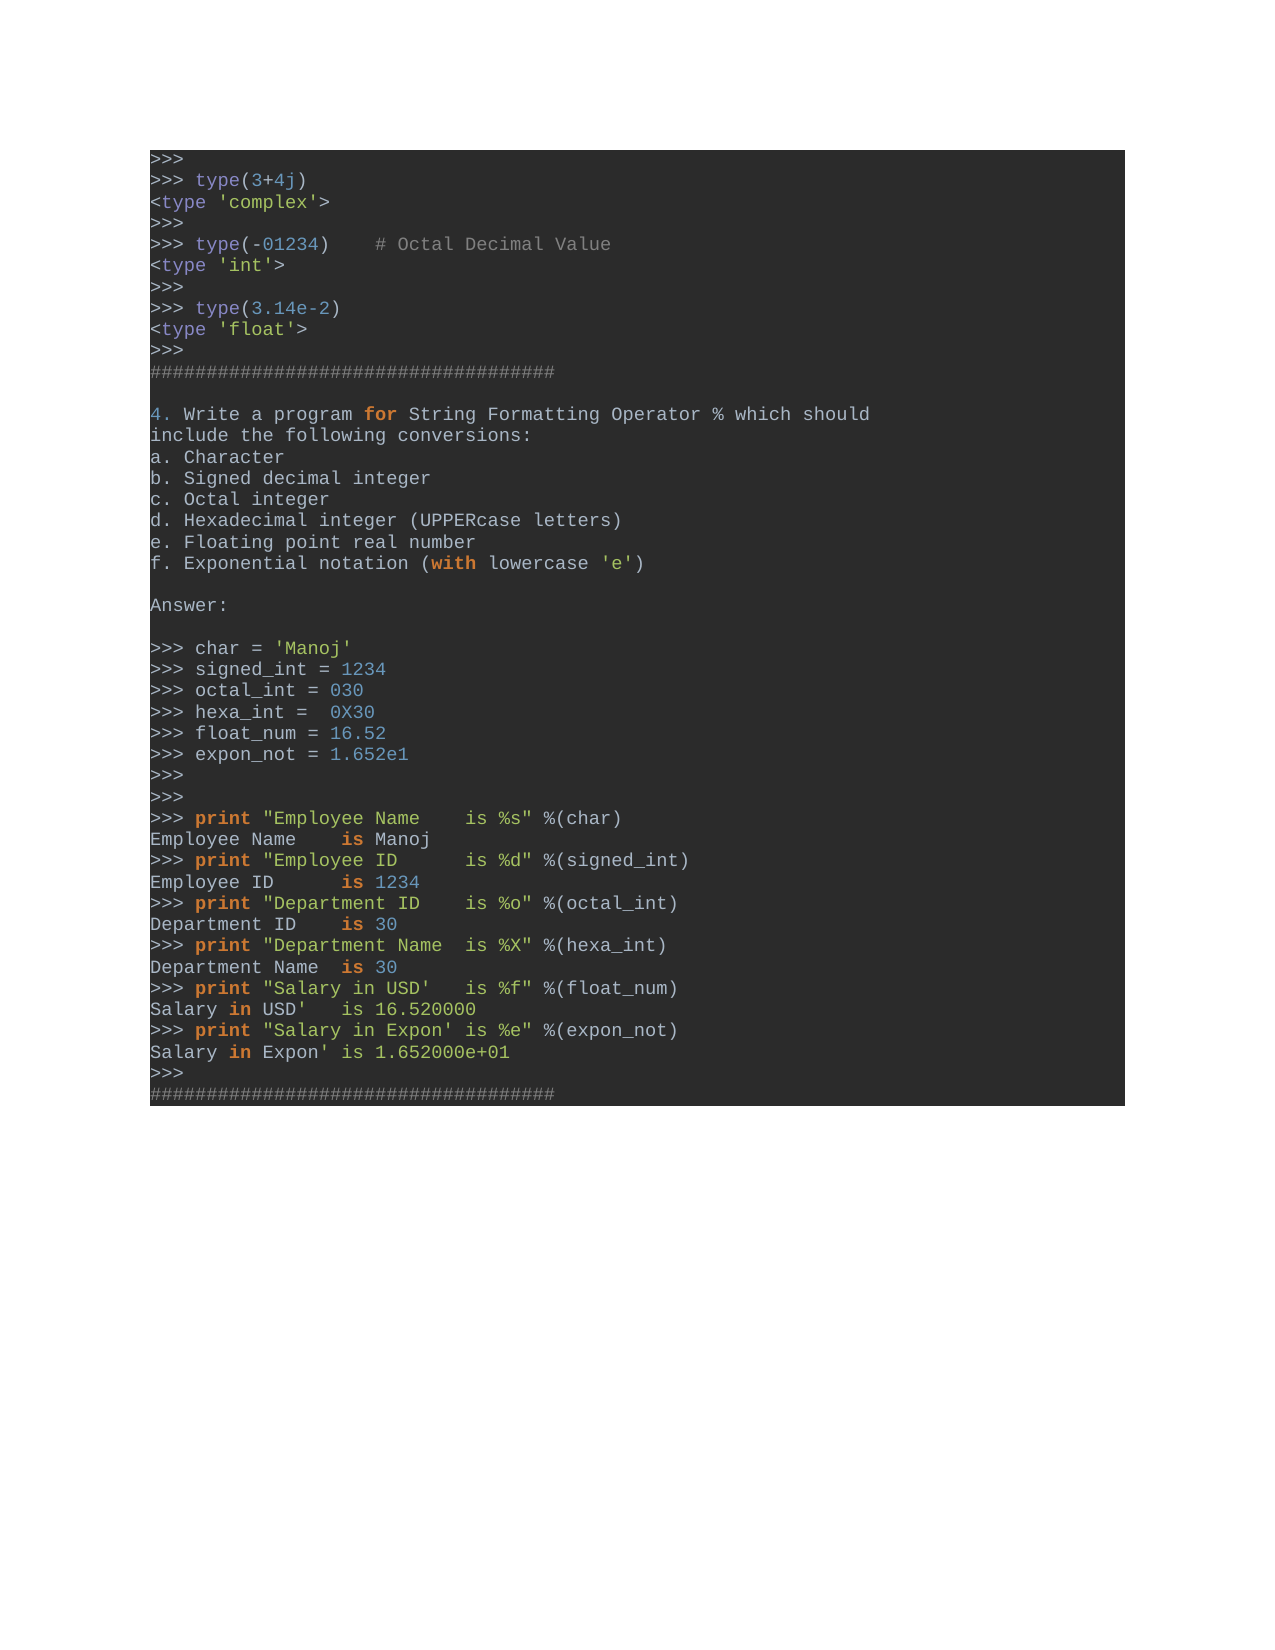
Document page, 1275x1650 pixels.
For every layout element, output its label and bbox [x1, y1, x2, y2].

text [150, 150, 1125, 1106]
